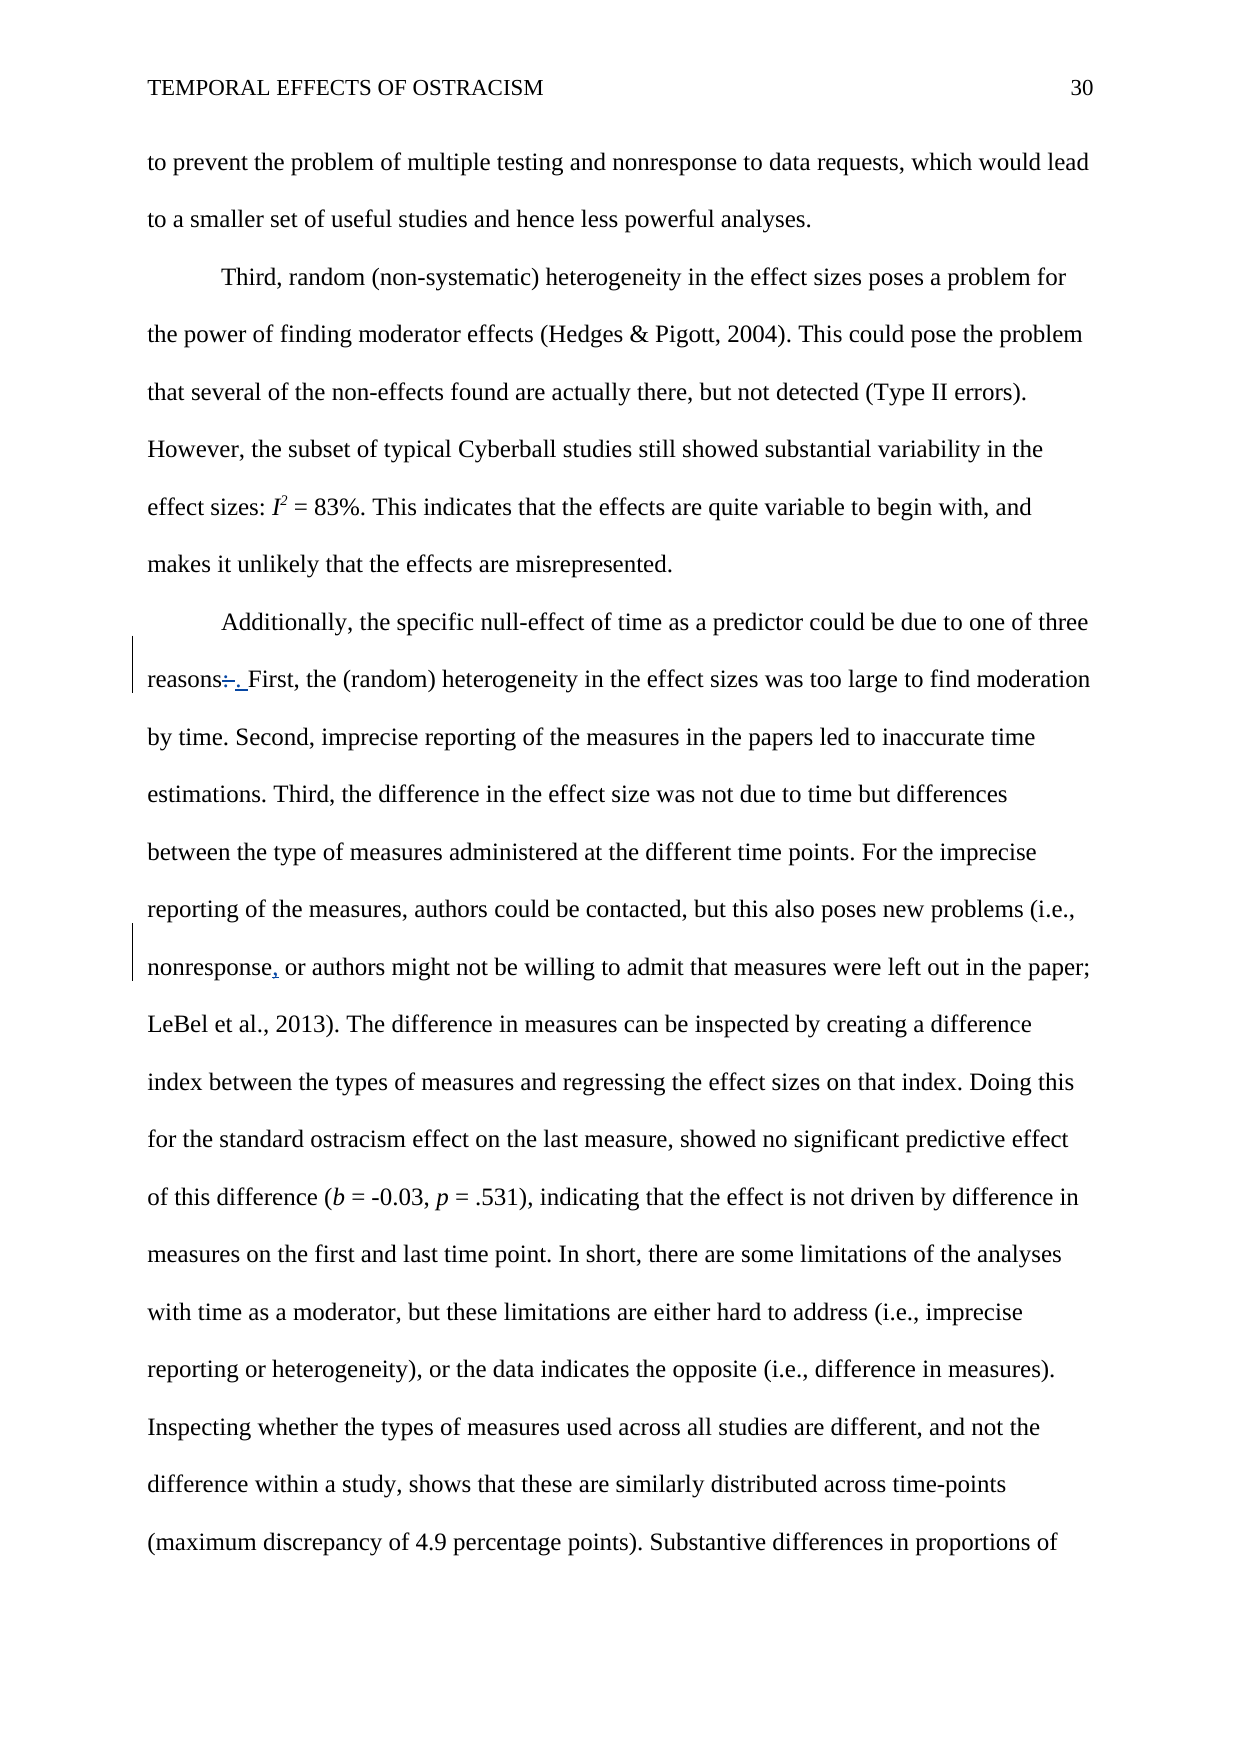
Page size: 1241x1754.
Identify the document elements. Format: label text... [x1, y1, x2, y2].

text Third, random (non-systematic) heterogeneity in the effect sizes poses a problem for the power of finding moderator effects (Hedges & Pigott, 2004). This could pose the problem that several of the non-effects found are actually there, but not detected (Type II errors). However, the subset of typical Cyberball studies still showed substantial variability in the effect sizes: I2 = 83%. This indicates that the effects are quite variable to begin with, and makes it unlikely that the effects are misrepresented. [147, 262, 1093, 578]
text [147, 607, 1093, 1556]
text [147, 147, 1093, 233]
